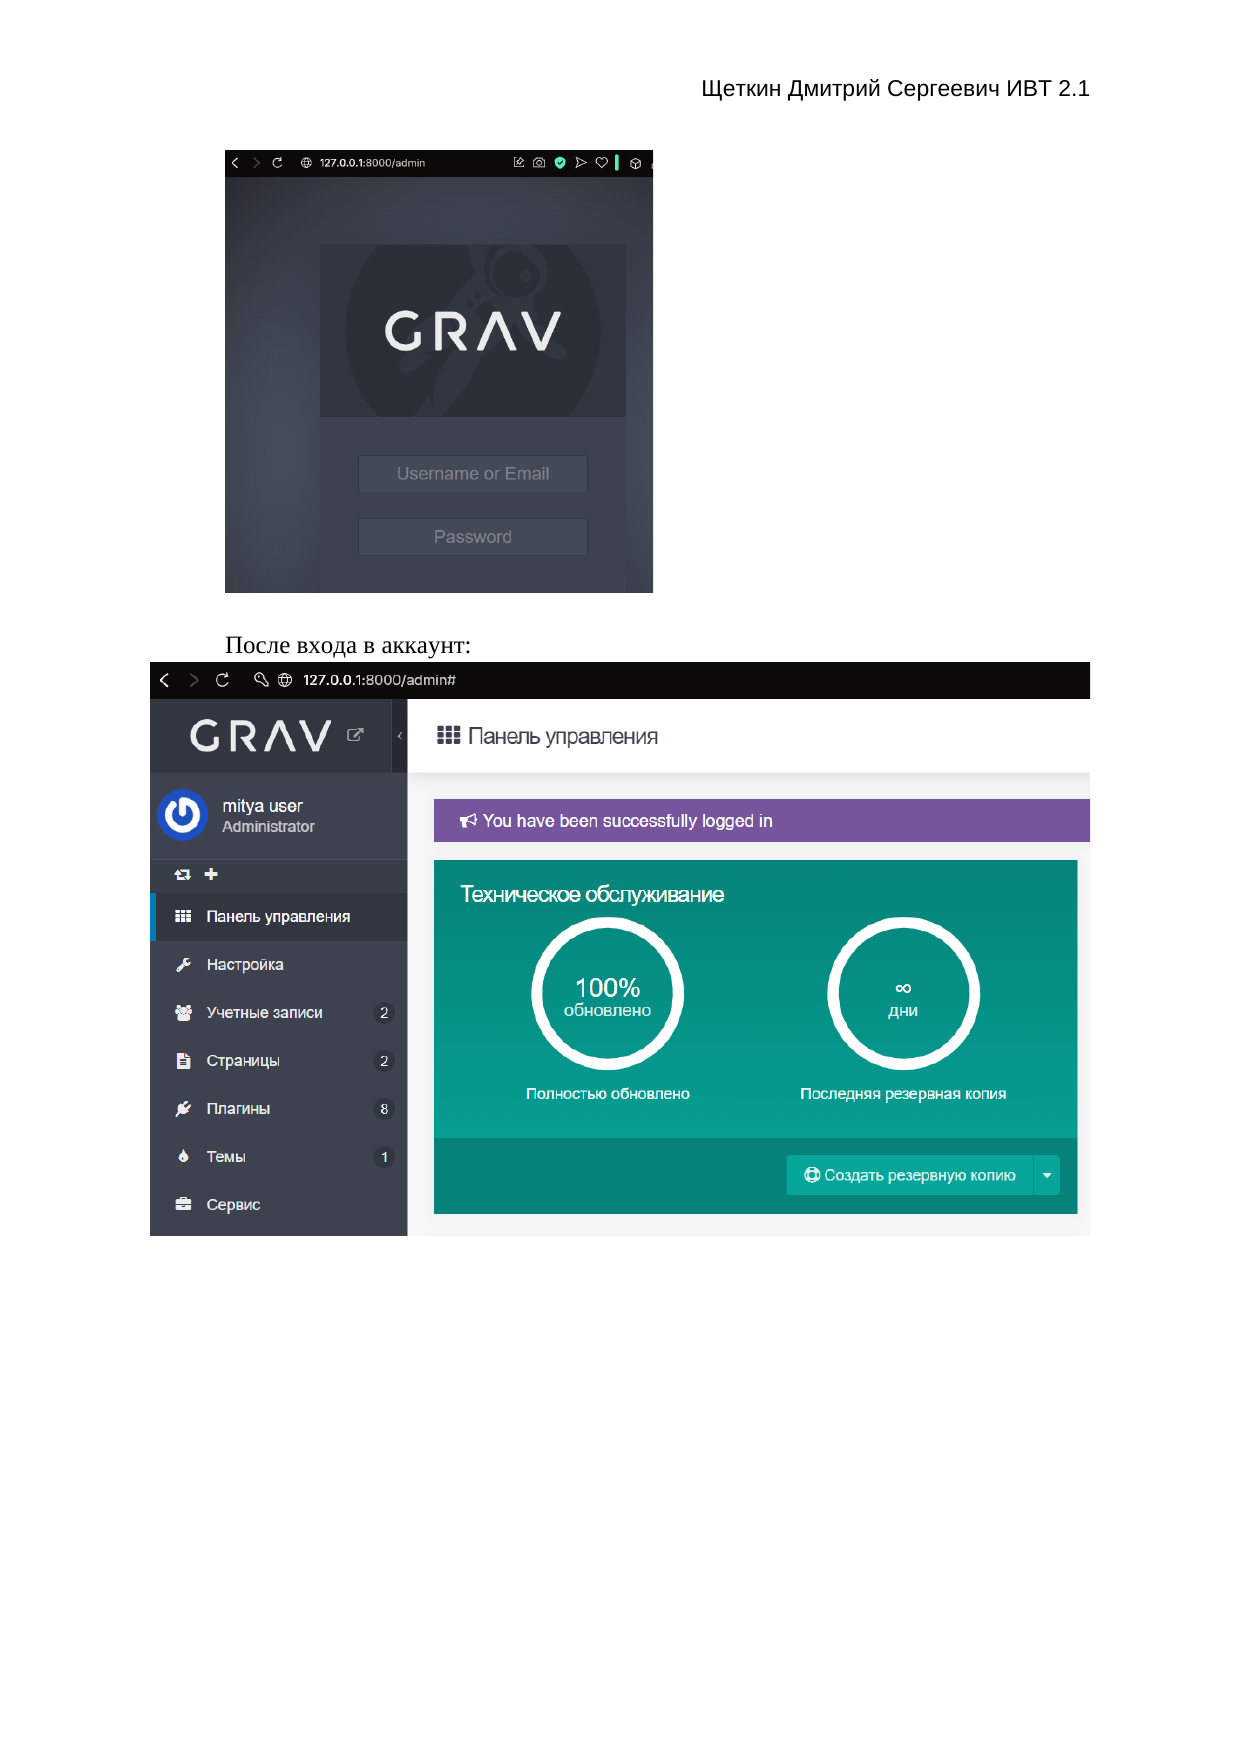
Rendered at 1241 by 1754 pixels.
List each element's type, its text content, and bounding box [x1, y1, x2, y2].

picture [225, 150, 654, 593]
picture [150, 662, 1091, 1236]
text После входа в аккаунт: [150, 630, 1090, 662]
